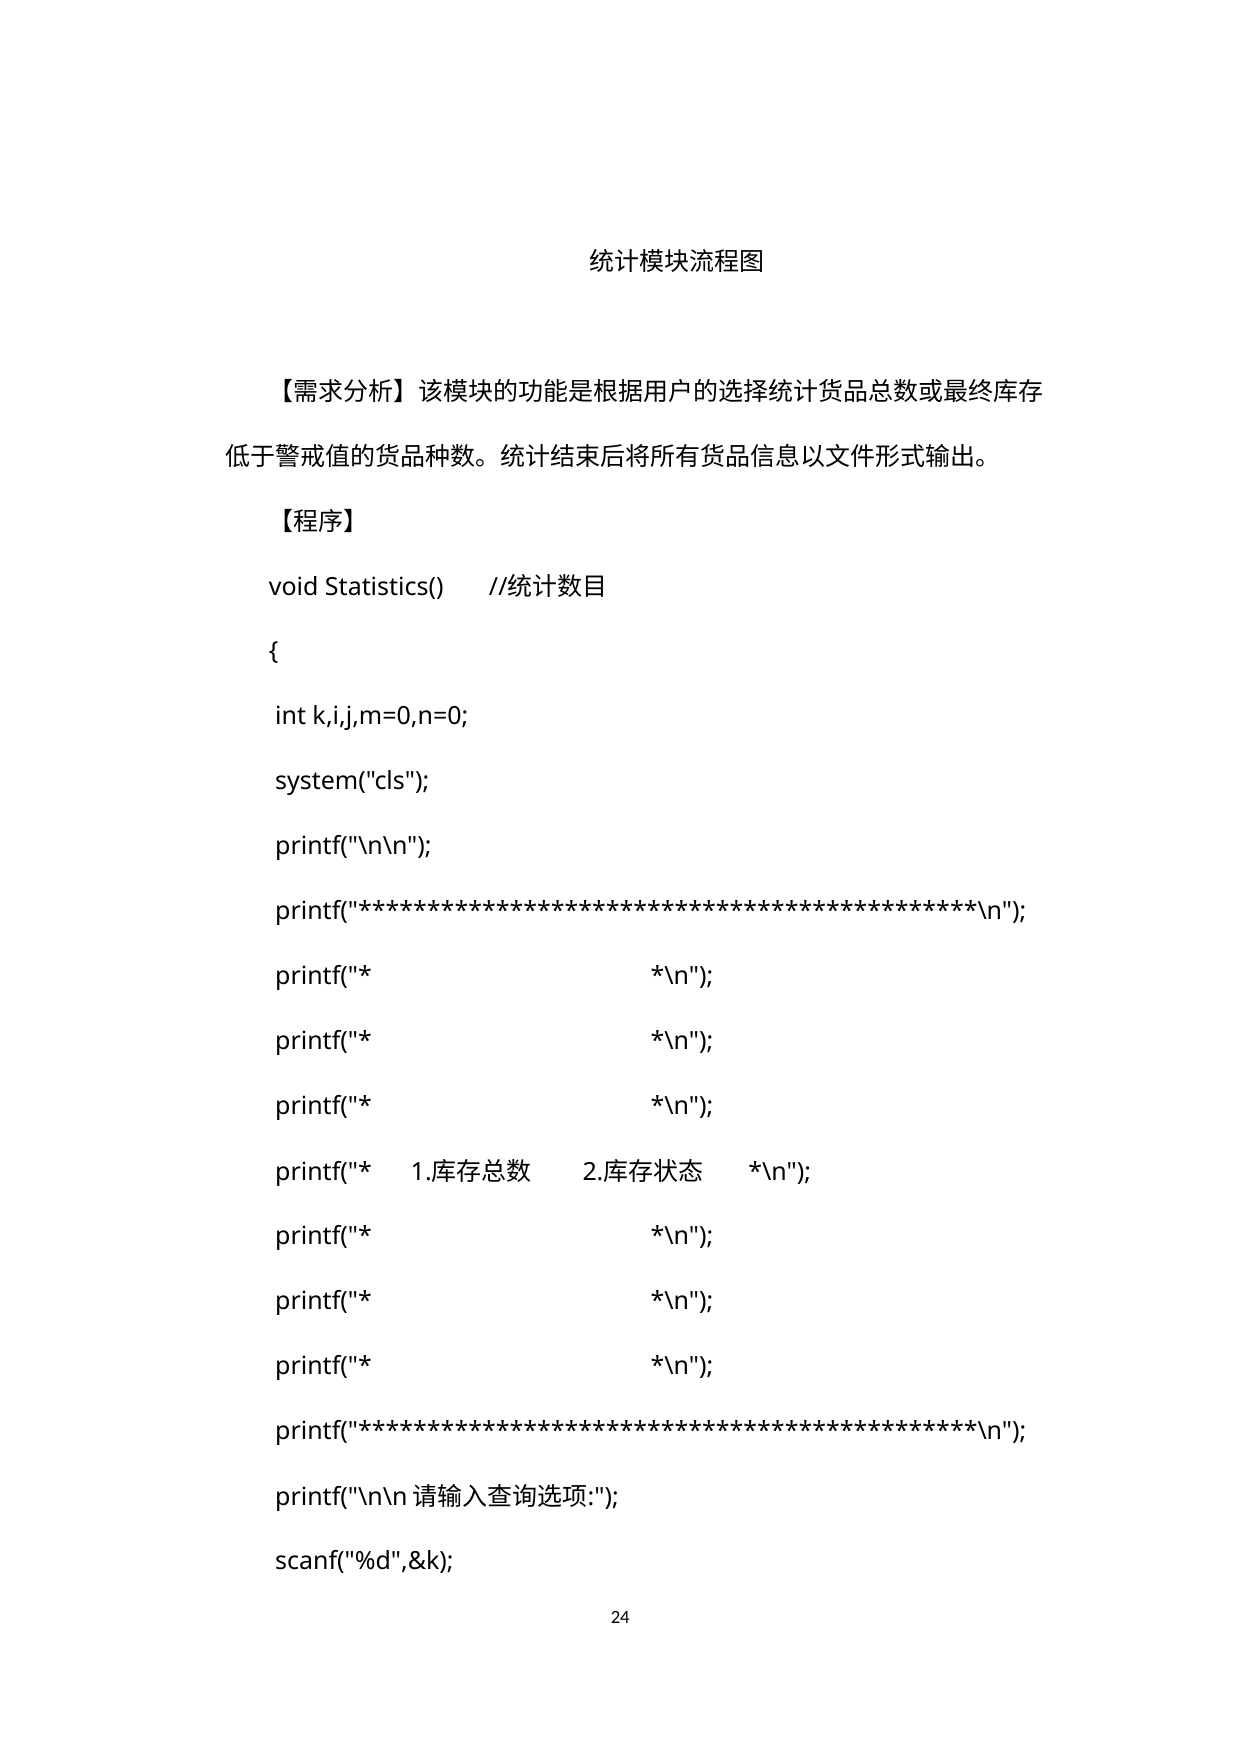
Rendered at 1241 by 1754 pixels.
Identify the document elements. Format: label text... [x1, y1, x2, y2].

text printf("* *\n"); [225, 1007, 1053, 1072]
text 【程序】 [225, 487, 1053, 552]
text system("cls"); [225, 747, 1053, 812]
text printf("*********************************************\n"); [225, 1397, 1053, 1462]
text printf("* 1.库存总数 2.库存状态 *\n"); [225, 1137, 1053, 1202]
list 统计模块流程图 [300, 227, 1053, 292]
text printf("*********************************************\n"); [225, 877, 1053, 942]
text printf("* *\n"); [225, 942, 1053, 1007]
text int k,i,j,m=0,n=0; [225, 682, 1053, 747]
text printf("* *\n"); [225, 1202, 1053, 1267]
text printf("\n\n"); [225, 812, 1053, 877]
text printf("\n\n请输入查询选项:"); [225, 1462, 1053, 1527]
text { [225, 617, 1053, 682]
text printf("* *\n"); [225, 1072, 1053, 1137]
text printf("* *\n"); [225, 1267, 1053, 1332]
text 【需求分析】该模块的功能是根据用户的选择统计货品总数或最终库存低于警戒值的货品种数。统计结束后将所有货品信息以文件形式输出。 [225, 357, 1053, 487]
text printf("* *\n"); [225, 1332, 1053, 1397]
text void Statistics() //统计数目 [225, 552, 1053, 617]
text scanf("%d",&k); [225, 1527, 1053, 1592]
